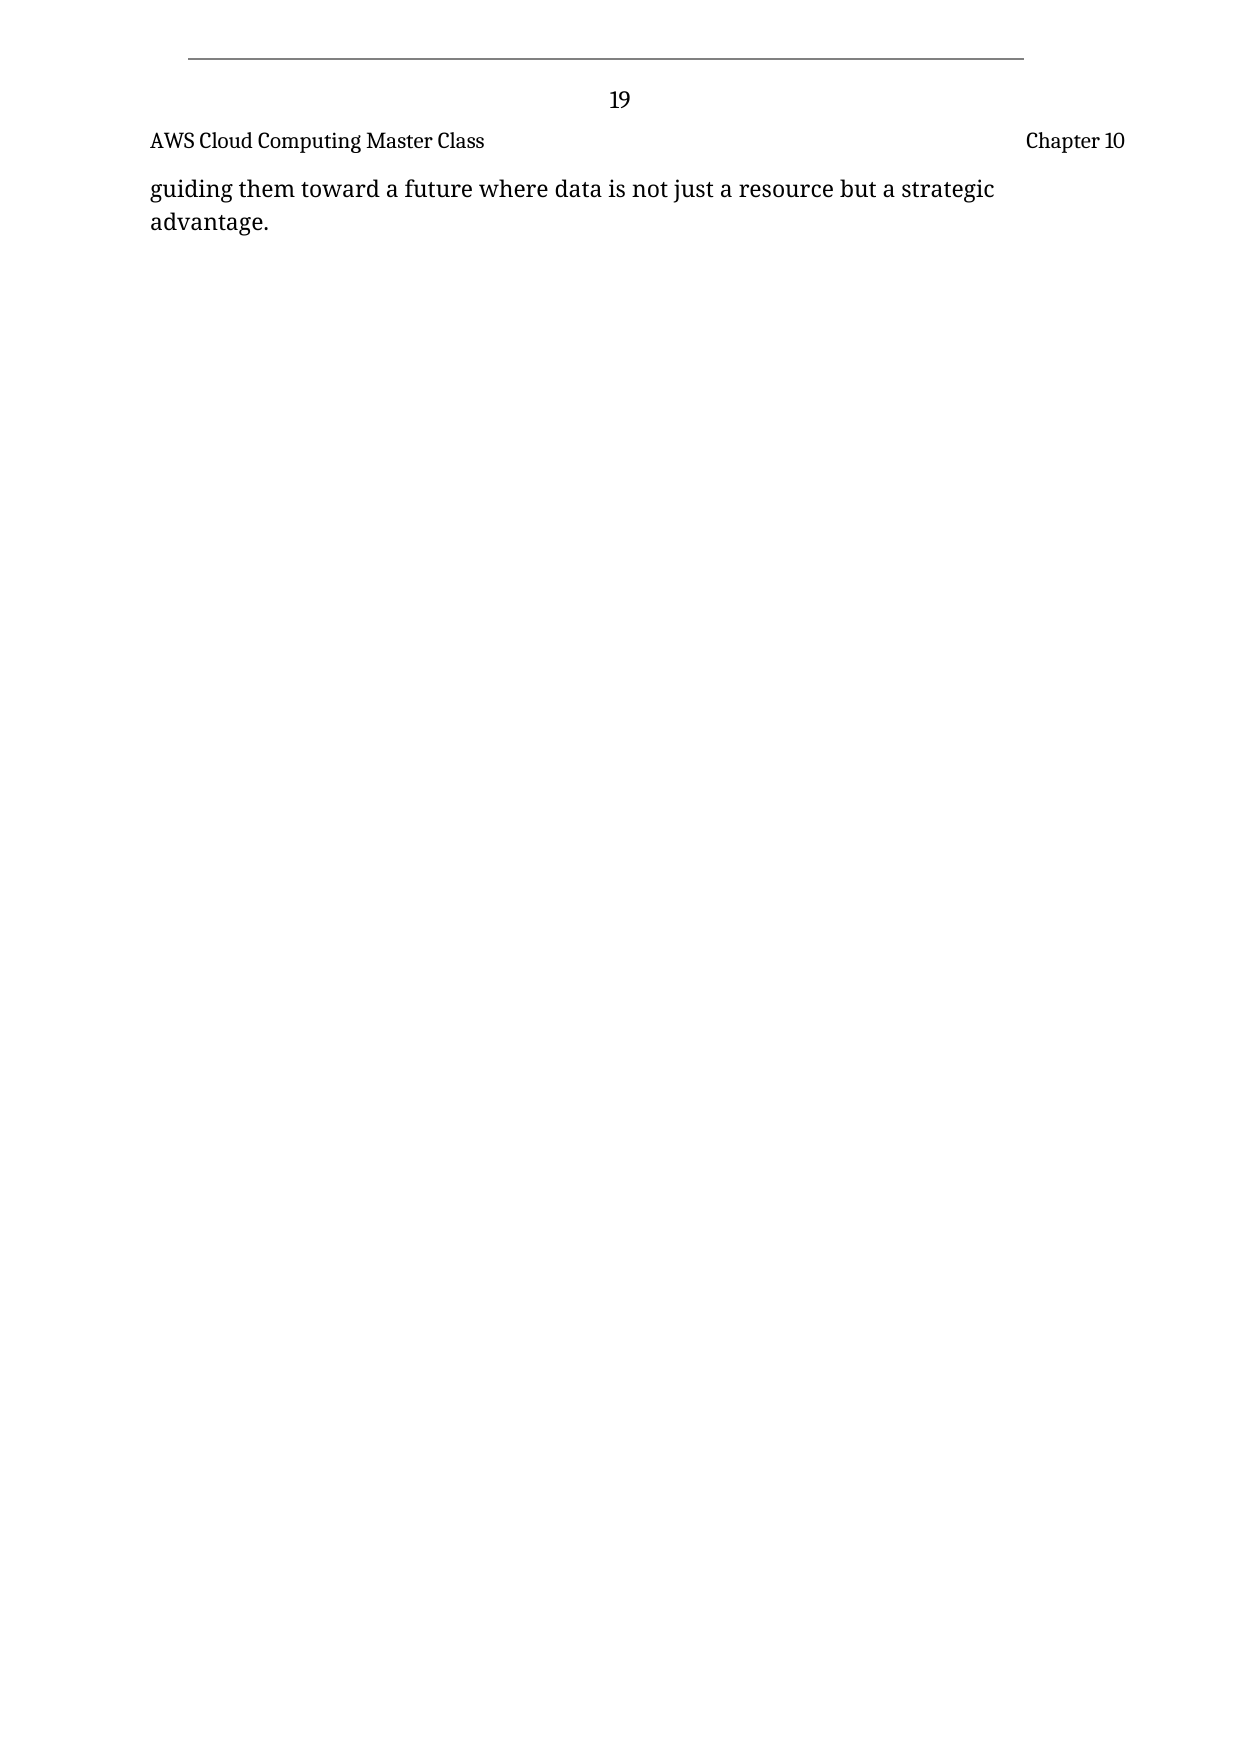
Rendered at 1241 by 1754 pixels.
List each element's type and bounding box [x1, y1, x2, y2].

text [150, 173, 1090, 238]
